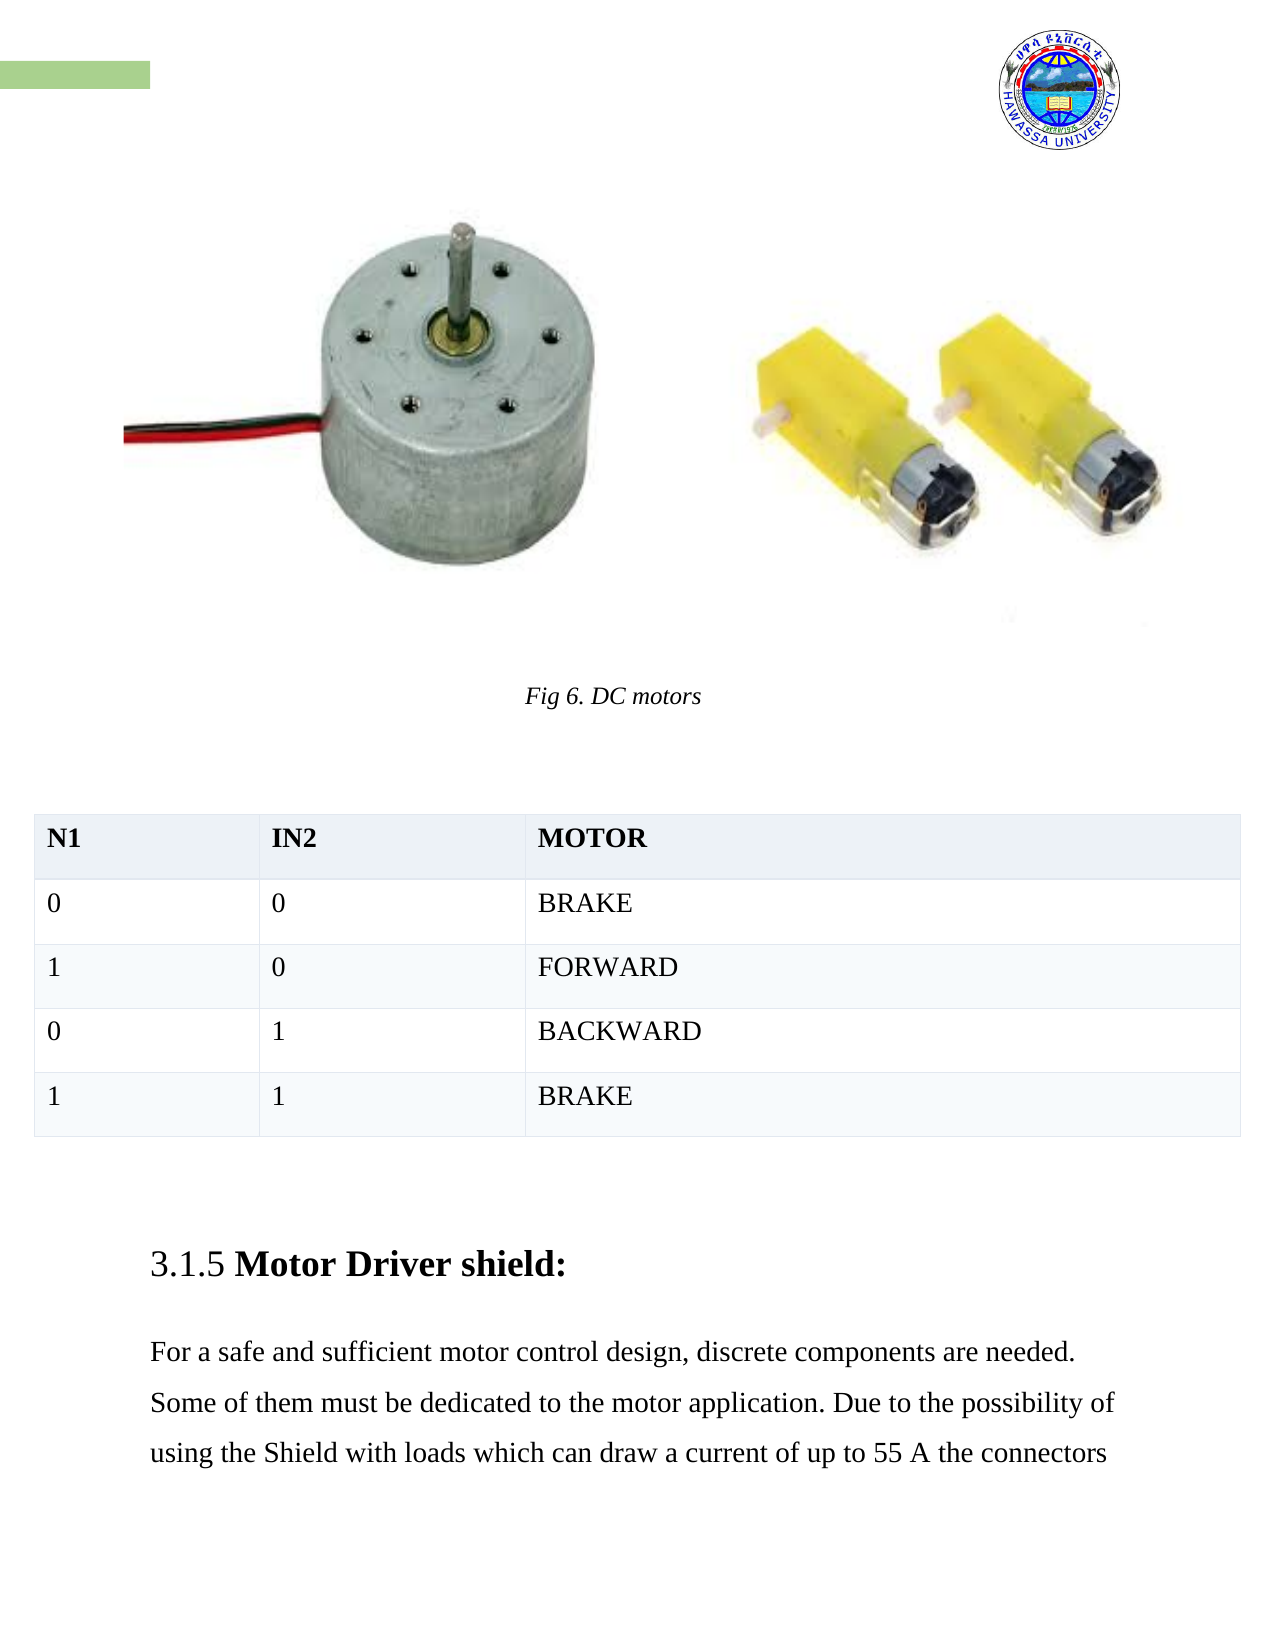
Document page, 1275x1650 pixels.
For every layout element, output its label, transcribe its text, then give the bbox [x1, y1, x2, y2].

table_cell 0 [260, 945, 525, 1008]
table_cell 0 [260, 880, 525, 943]
table_cell 1 [35, 945, 259, 1008]
table_cell 0 [35, 880, 259, 943]
text Fig 6. DC motors [150, 681, 1125, 709]
table_header MOTOR [526, 815, 1240, 878]
table_cell FORWARD [526, 945, 1240, 1008]
table_cell 0 [35, 1009, 259, 1072]
picture [998, 30, 1122, 150]
picture [701, 237, 1190, 627]
table_cell BRAKE [526, 1073, 1240, 1136]
subtitle 3.1.5 Motor Driver shield: [150, 1241, 1125, 1284]
table_header N1 [35, 815, 259, 878]
picture [123, 191, 621, 597]
table_cell BACKWARD [526, 1009, 1240, 1072]
table_cell 1 [260, 1073, 525, 1136]
table_cell 1 [35, 1073, 259, 1136]
table_header IN2 [260, 815, 525, 878]
table_cell 1 [260, 1009, 525, 1072]
table_cell BRAKE [526, 880, 1240, 943]
